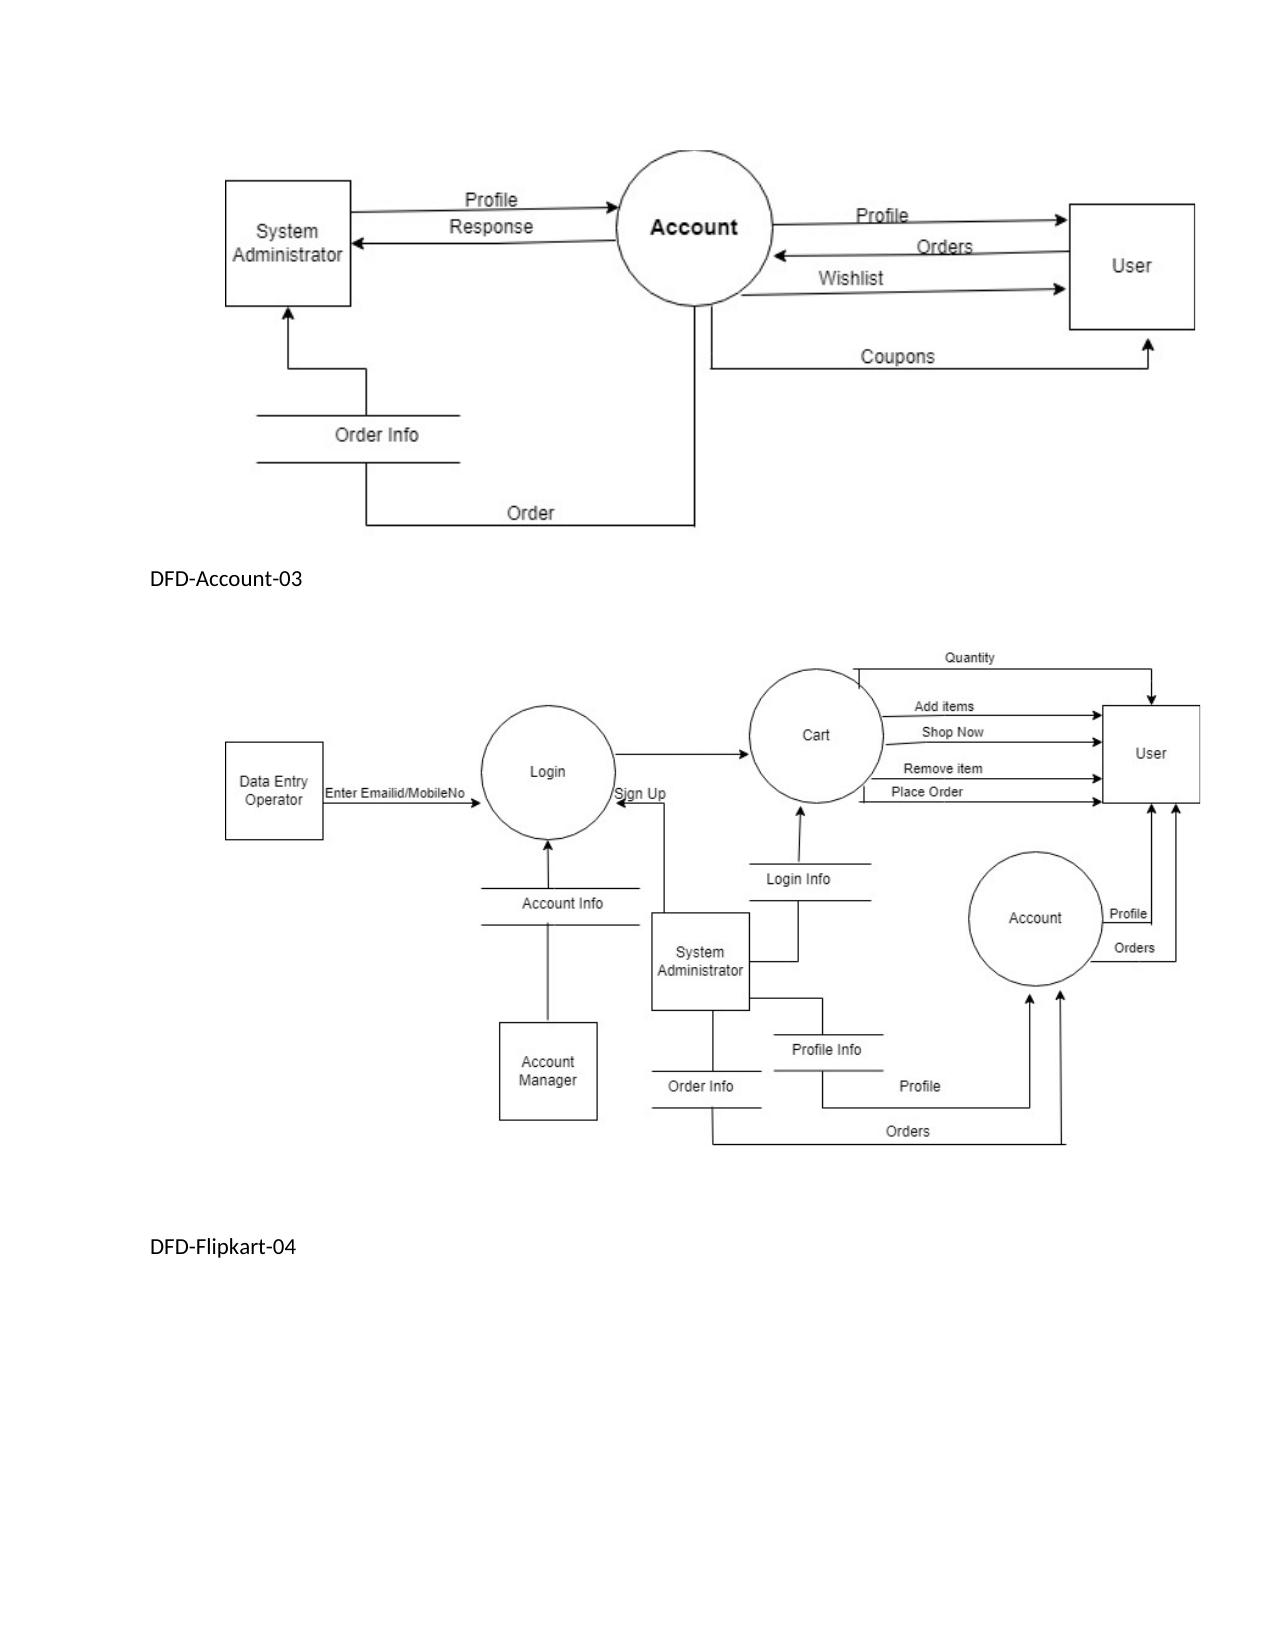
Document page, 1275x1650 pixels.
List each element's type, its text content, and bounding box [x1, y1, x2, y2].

text DFD-Account-03 [150, 564, 1125, 592]
picture [225, 649, 1200, 1155]
text DFD-Flipkart-04 [150, 1232, 1125, 1260]
picture [225, 150, 1196, 539]
